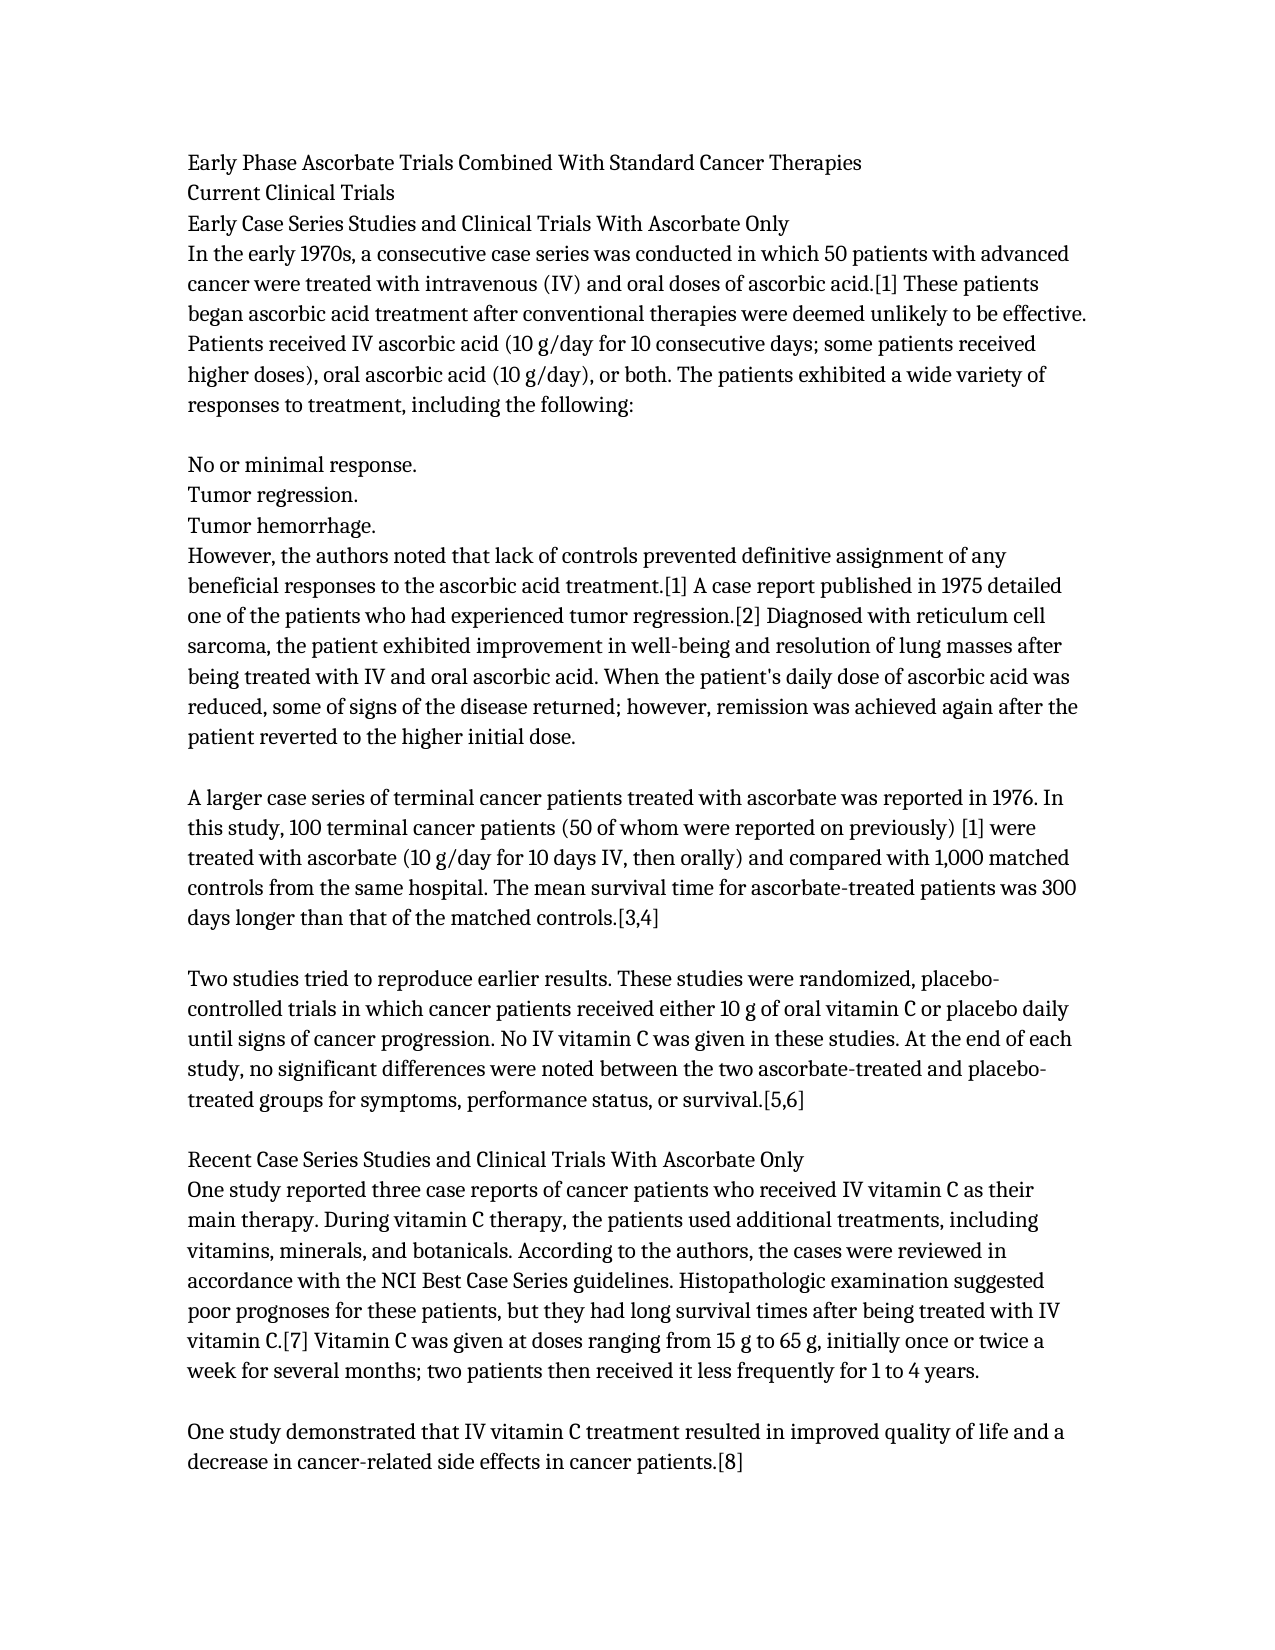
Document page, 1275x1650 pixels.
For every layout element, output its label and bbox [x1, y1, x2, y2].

text [187, 150, 1087, 1475]
